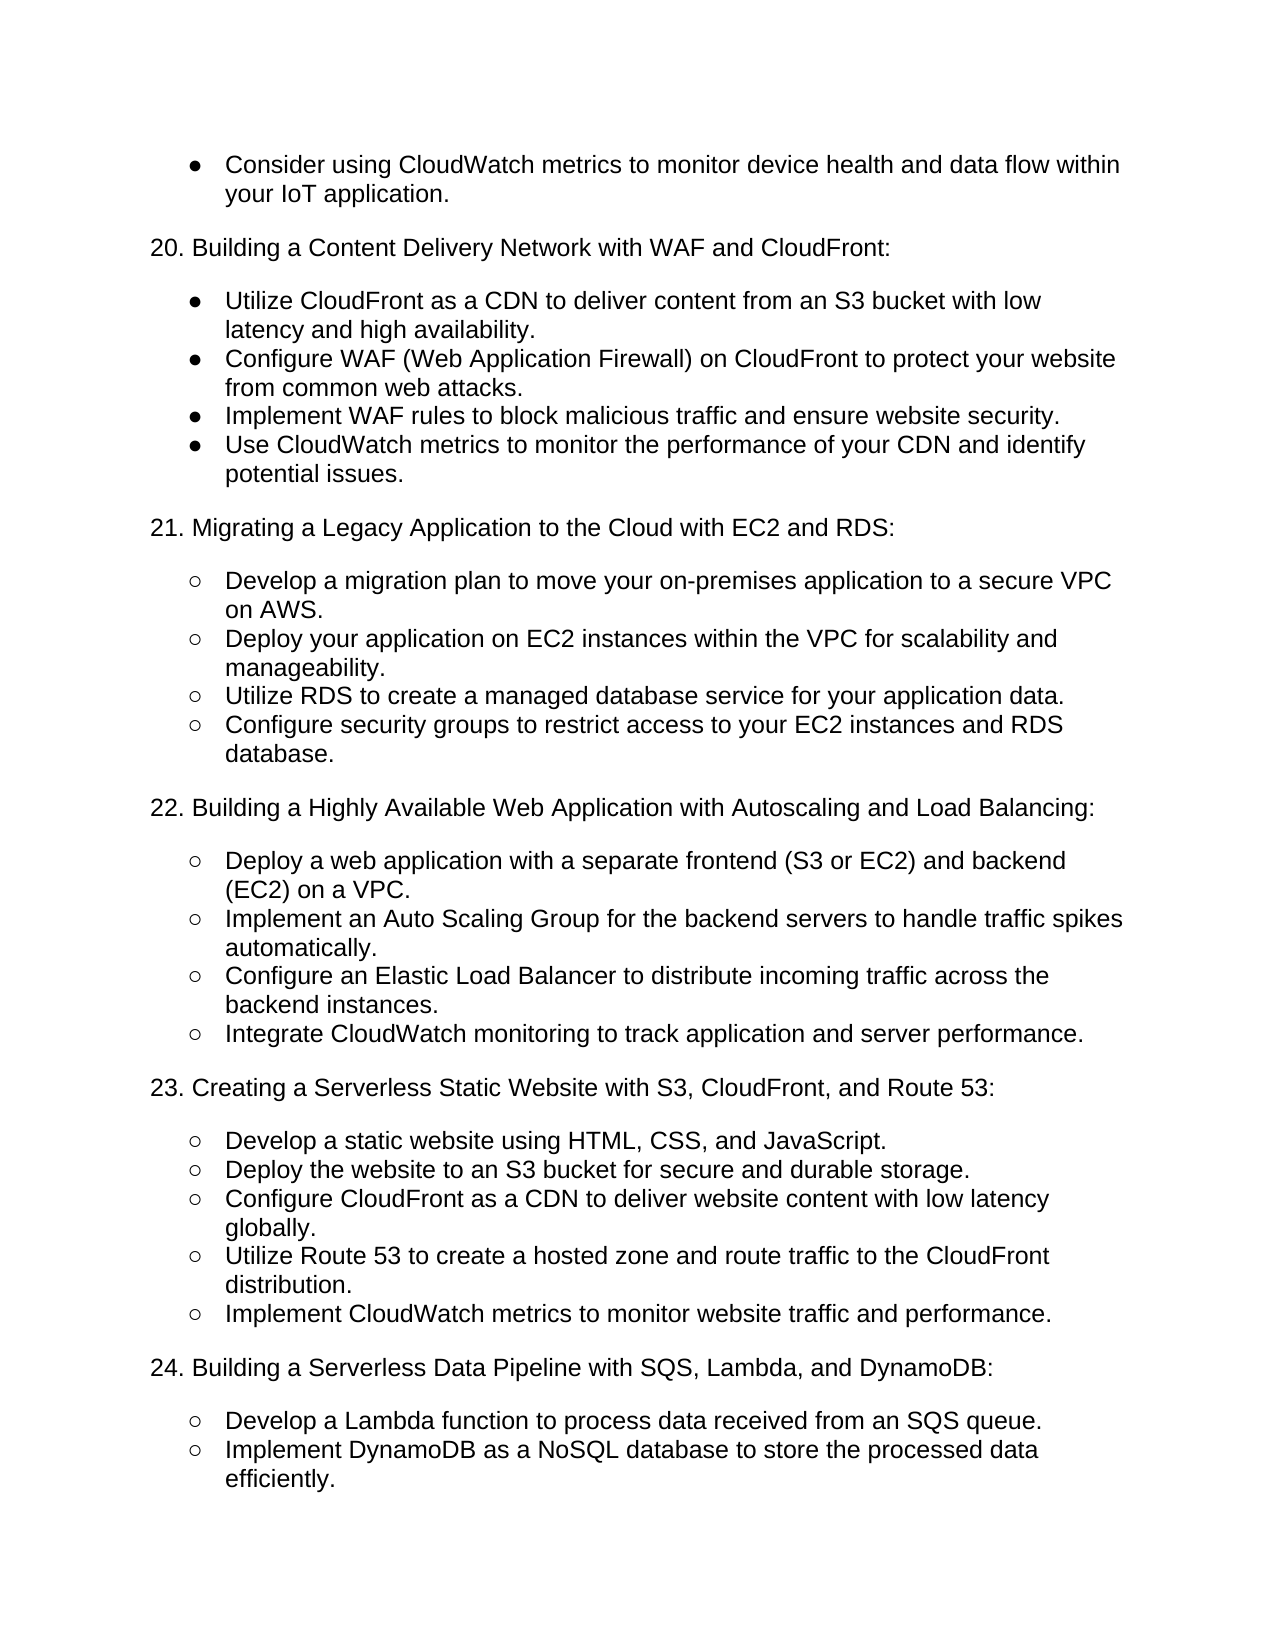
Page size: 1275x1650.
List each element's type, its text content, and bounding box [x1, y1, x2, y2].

list Consider using CloudWatch metrics to monitor device health and data flow within your IoT application. [187, 150, 1125, 207]
list Implement WAF rules to block malicious traffic and ensure website security. [187, 401, 1125, 430]
text 22. Building a Highly Available Web Application with Autoscaling and Load Balancing: [150, 792, 1125, 821]
list Utilize CloudFront as a CDN to deliver content from an S3 bucket with low latency and high availability. [187, 286, 1125, 344]
text 24. Building a Serverless Data Pipeline with SQS, Lambda, and DynamoDB: [150, 1352, 1125, 1381]
list Utilize Route 53 to create a hosted zone and route traffic to the CloudFront distribution. [187, 1241, 1125, 1299]
list Develop a static website using HTML, CSS, and JavaScript. [187, 1126, 1125, 1155]
list Use CloudWatch metrics to monitor the performance of your CDN and identify potential issues. [187, 430, 1125, 487]
list Configure WAF (Web Application Firewall) on CloudFront to protect your website from common web attacks. [187, 344, 1125, 401]
list Integrate CloudWatch monitoring to track application and server performance. [187, 1019, 1125, 1047]
list Develop a migration plan to move your on-premises application to a secure VPC on AWS. [187, 566, 1125, 624]
list Deploy a web application with a separate frontend (S3 or EC2) and backend (EC2) on a VPC. [187, 846, 1125, 904]
list Develop a Lambda function to process data received from an SQS queue. [187, 1406, 1125, 1435]
list Implement an Auto Scaling Group for the backend servers to handle traffic spikes automatically. [187, 904, 1125, 961]
text 20. Building a Content Delivery Network with WAF and CloudFront: [150, 232, 1125, 261]
text 21. Migrating a Legacy Application to the Cloud with EC2 and RDS: [150, 512, 1125, 541]
list Implement CloudWatch metrics to monitor website traffic and performance. [187, 1299, 1125, 1327]
list Utilize RDS to create a managed database service for your application data. [187, 681, 1125, 710]
list Configure CloudFront as a CDN to deliver website content with low latency globally. [187, 1184, 1125, 1241]
list Deploy your application on EC2 instances within the VPC for scalability and manageability. [187, 624, 1125, 681]
text 23. Creating a Serverless Static Website with S3, CloudFront, and Route 53: [150, 1072, 1125, 1101]
list Implement DynamoDB as a NoSQL database to store the processed data efficiently. [187, 1435, 1125, 1492]
list Configure security groups to restrict access to your EC2 instances and RDS database. [187, 710, 1125, 767]
list Configure an Elastic Load Balancer to distribute incoming traffic across the backend instances. [187, 961, 1125, 1019]
list Deploy the website to an S3 bucket for secure and durable storage. [187, 1155, 1125, 1184]
